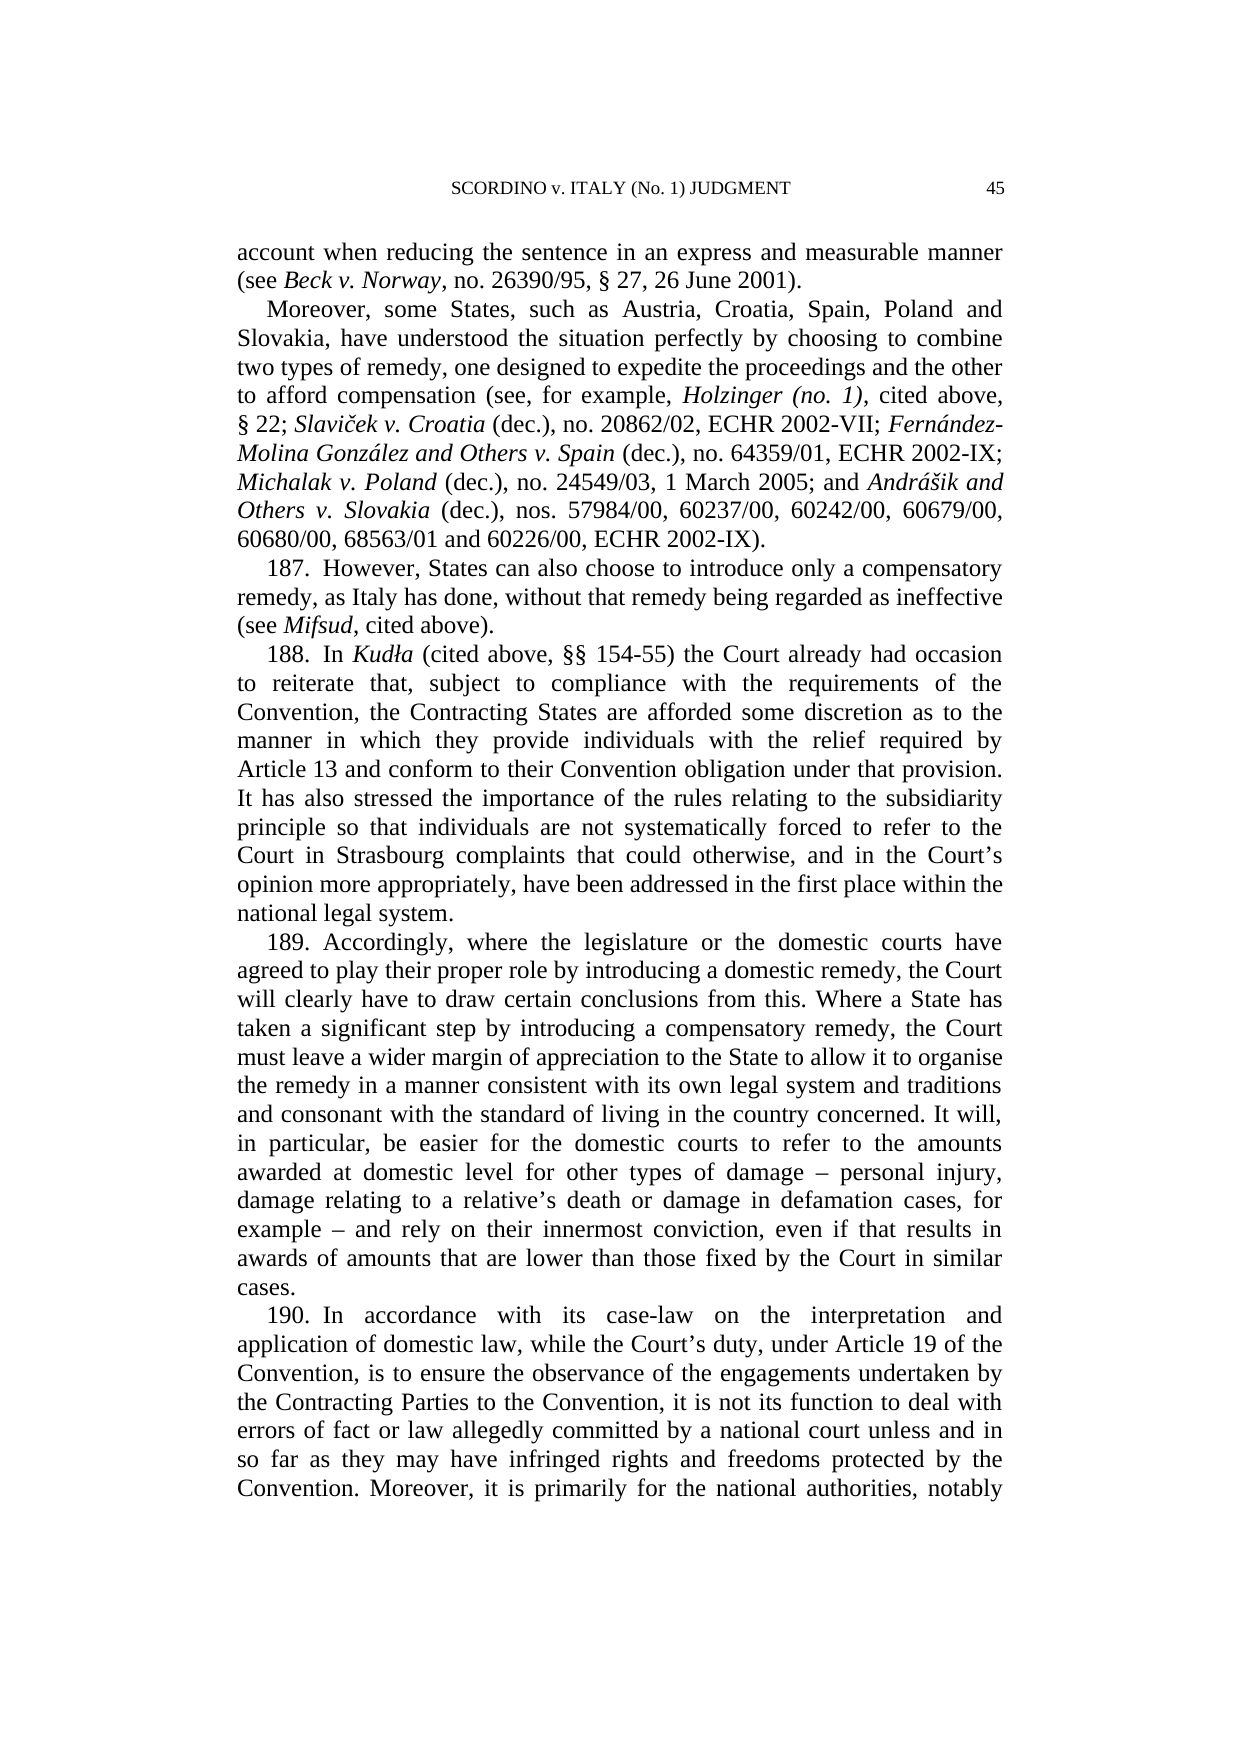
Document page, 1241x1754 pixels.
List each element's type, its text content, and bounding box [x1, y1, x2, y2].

text 189. Accordingly, where the legislature or the domestic courts have agreed to play their proper role by introducing a domestic remedy, the Court will clearly have to draw certain conclusions from this. Where a State has taken a significant step by introducing a compensatory remedy, the Court must leave a wider margin of appreciation to the State to allow it to organise the remedy in a manner consistent with its own legal system and traditions and consonant with the standard of living in the country concerned. It will, in particular, be easier for the domestic courts to refer to the amounts awarded at domestic level for other types of damage – personal injury, damage relating to a relative’s death or damage in defamation cases, for example – and rely on their innermost conviction, even if that results in awards of amounts that are lower than those fixed by the Court in similar cases. [237, 927, 1003, 1301]
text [237, 1301, 1003, 1502]
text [237, 237, 1003, 294]
text Moreover, some States, such as Austria, Croatia, Spain, Poland and Slovakia, have understood the situation perfectly by choosing to combine two types of remedy, one designed to expedite the proceedings and the other to afford compensation (see, for example, Holzinger (no. 1), cited above, § 22; Slaviček v. Croatia (dec.), no. 20862/02, ECHR 2002-VII; Fernández-Molina González and Others v. Spain (dec.), no. 64359/01, ECHR 2002-IX; Michalak v. Poland (dec.), no. 24549/03, 1 March 2005; and Andrášik and Others v. Slovakia (dec.), nos. 57984/00, 60237/00, 60242/00, 60679/00, 60680/00, 68563/01 and 60226/00, ECHR 2002-IX). [237, 294, 1003, 553]
text 188. In Kudła (cited above, §§ 154-55) the Court already had occasion to reiterate that, subject to compliance with the requirements of the Convention, the Contracting States are afforded some discretion as to the manner in which they provide individuals with the relief required by Article 13 and conform to their Convention obligation under that provision. It has also stressed the importance of the rules relating to the subsidiarity principle so that individuals are not systematically forced to refer to the Court in complaints that could otherwise, and in the Court’s opinion more appropriately, have been addressed in the first place within the national legal system. [237, 639, 1003, 927]
text 187. However, States can also choose to introduce only a compensatory remedy, as has done, without that remedy being regarded as ineffective (see Mifsud, cited above). [237, 553, 1003, 639]
